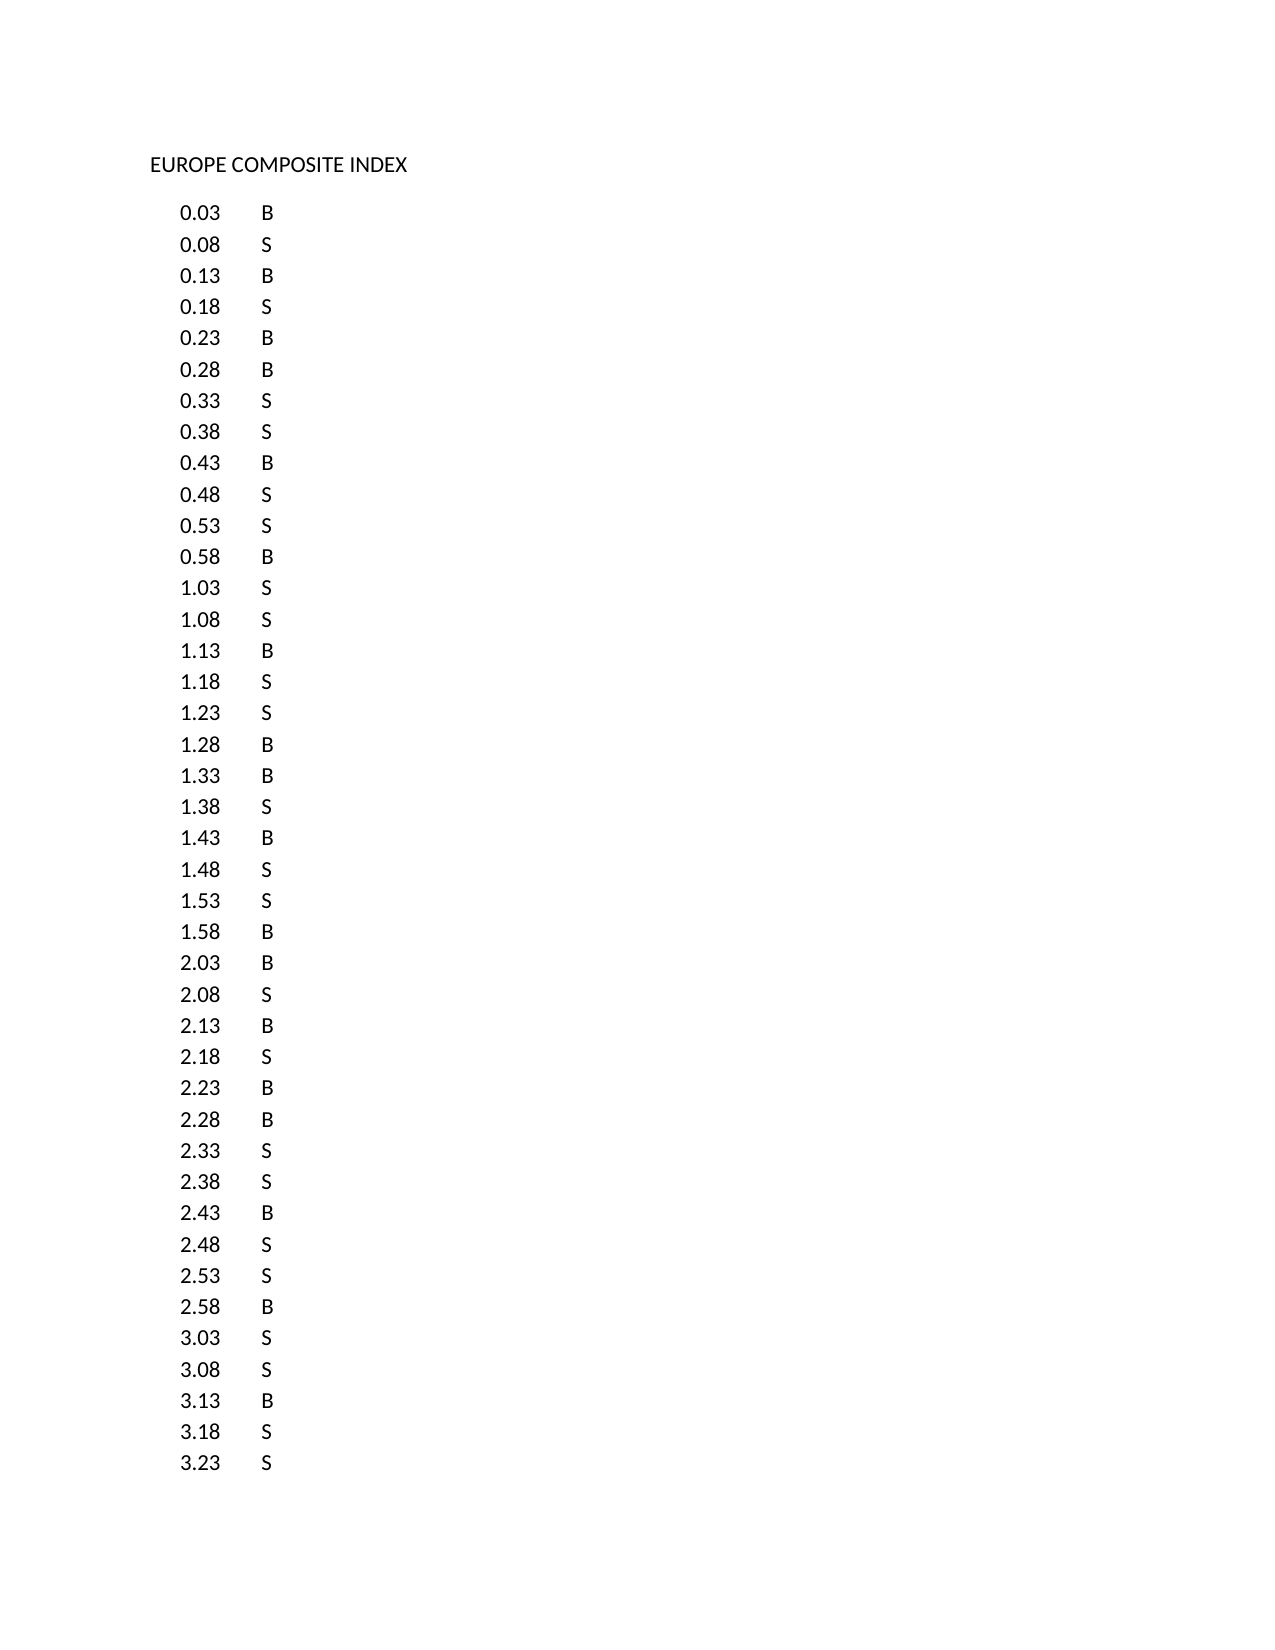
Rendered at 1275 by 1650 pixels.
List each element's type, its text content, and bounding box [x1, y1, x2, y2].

table_cell 2.38 [150, 1166, 250, 1197]
table_cell 2.18 [150, 1041, 250, 1072]
table_cell 2.53 [150, 1259, 250, 1291]
table_header 0.03 [150, 197, 250, 228]
table_cell B [250, 634, 350, 666]
table_cell S [250, 697, 350, 728]
table_cell B [250, 541, 350, 572]
table_cell B [250, 947, 350, 978]
table_cell S [250, 978, 350, 1009]
table_cell 0.53 [150, 509, 250, 541]
table_cell 0.43 [150, 447, 250, 478]
table_cell B [250, 728, 350, 759]
table_cell S [250, 384, 350, 416]
table_cell B [250, 447, 350, 478]
table_cell 1.58 [150, 916, 250, 947]
table_cell 1.33 [150, 759, 250, 791]
table_cell 0.38 [150, 416, 250, 447]
table_cell B [250, 1103, 350, 1134]
table_cell 0.08 [150, 228, 250, 259]
table_cell 1.28 [150, 728, 250, 759]
table_cell S [250, 791, 350, 822]
table_cell S [250, 1416, 350, 1447]
table_cell S [250, 1259, 350, 1291]
table_cell 1.13 [150, 634, 250, 666]
table_cell S [250, 1228, 350, 1259]
table_cell S [250, 416, 350, 447]
table_cell 1.03 [150, 572, 250, 603]
table_cell S [250, 291, 350, 322]
table_cell B [250, 353, 350, 384]
table_cell 1.38 [150, 791, 250, 822]
table_cell S [250, 1166, 350, 1197]
text EUROPE COMPOSITE INDEX [150, 150, 1125, 178]
table_cell 1.43 [150, 822, 250, 853]
table_cell 0.13 [150, 259, 250, 291]
table_cell S [250, 1353, 350, 1384]
table_cell S [250, 1447, 350, 1478]
table_cell B [250, 759, 350, 791]
table_cell B [250, 1384, 350, 1416]
table_cell 1.53 [150, 884, 250, 916]
table_cell S [250, 228, 350, 259]
table_cell 2.08 [150, 978, 250, 1009]
table_cell 0.28 [150, 353, 250, 384]
table_cell S [250, 603, 350, 634]
table_header B [250, 197, 350, 228]
table_cell B [250, 916, 350, 947]
table_cell 1.23 [150, 697, 250, 728]
table_cell B [250, 1291, 350, 1322]
table_cell 1.48 [150, 853, 250, 884]
table_cell 3.08 [150, 1353, 250, 1384]
table_cell 2.03 [150, 947, 250, 978]
table_cell B [250, 259, 350, 291]
table_cell S [250, 478, 350, 509]
table_cell B [250, 1197, 350, 1228]
table_cell 2.33 [150, 1134, 250, 1166]
table_cell 0.23 [150, 322, 250, 353]
table_cell B [250, 1009, 350, 1041]
table_cell S [250, 572, 350, 603]
table_cell 3.13 [150, 1384, 250, 1416]
table_cell 2.13 [150, 1009, 250, 1041]
table_cell S [250, 666, 350, 697]
table_cell 2.58 [150, 1291, 250, 1322]
table_cell 1.08 [150, 603, 250, 634]
table_cell 0.18 [150, 291, 250, 322]
table_cell 3.18 [150, 1416, 250, 1447]
table_cell 0.48 [150, 478, 250, 509]
table_cell S [250, 1041, 350, 1072]
table_cell 2.48 [150, 1228, 250, 1259]
table_cell S [250, 853, 350, 884]
table_cell 0.33 [150, 384, 250, 416]
table_cell B [250, 322, 350, 353]
table_cell 3.03 [150, 1322, 250, 1353]
table_cell 3.23 [150, 1447, 250, 1478]
table_cell 2.23 [150, 1072, 250, 1103]
table_cell S [250, 1134, 350, 1166]
table_cell S [250, 1322, 350, 1353]
table_cell S [250, 509, 350, 541]
table_cell 2.43 [150, 1197, 250, 1228]
table_cell S [250, 884, 350, 916]
table_cell 0.58 [150, 541, 250, 572]
table_cell B [250, 1072, 350, 1103]
table_cell B [250, 822, 350, 853]
table_cell 1.18 [150, 666, 250, 697]
table_cell 2.28 [150, 1103, 250, 1134]
